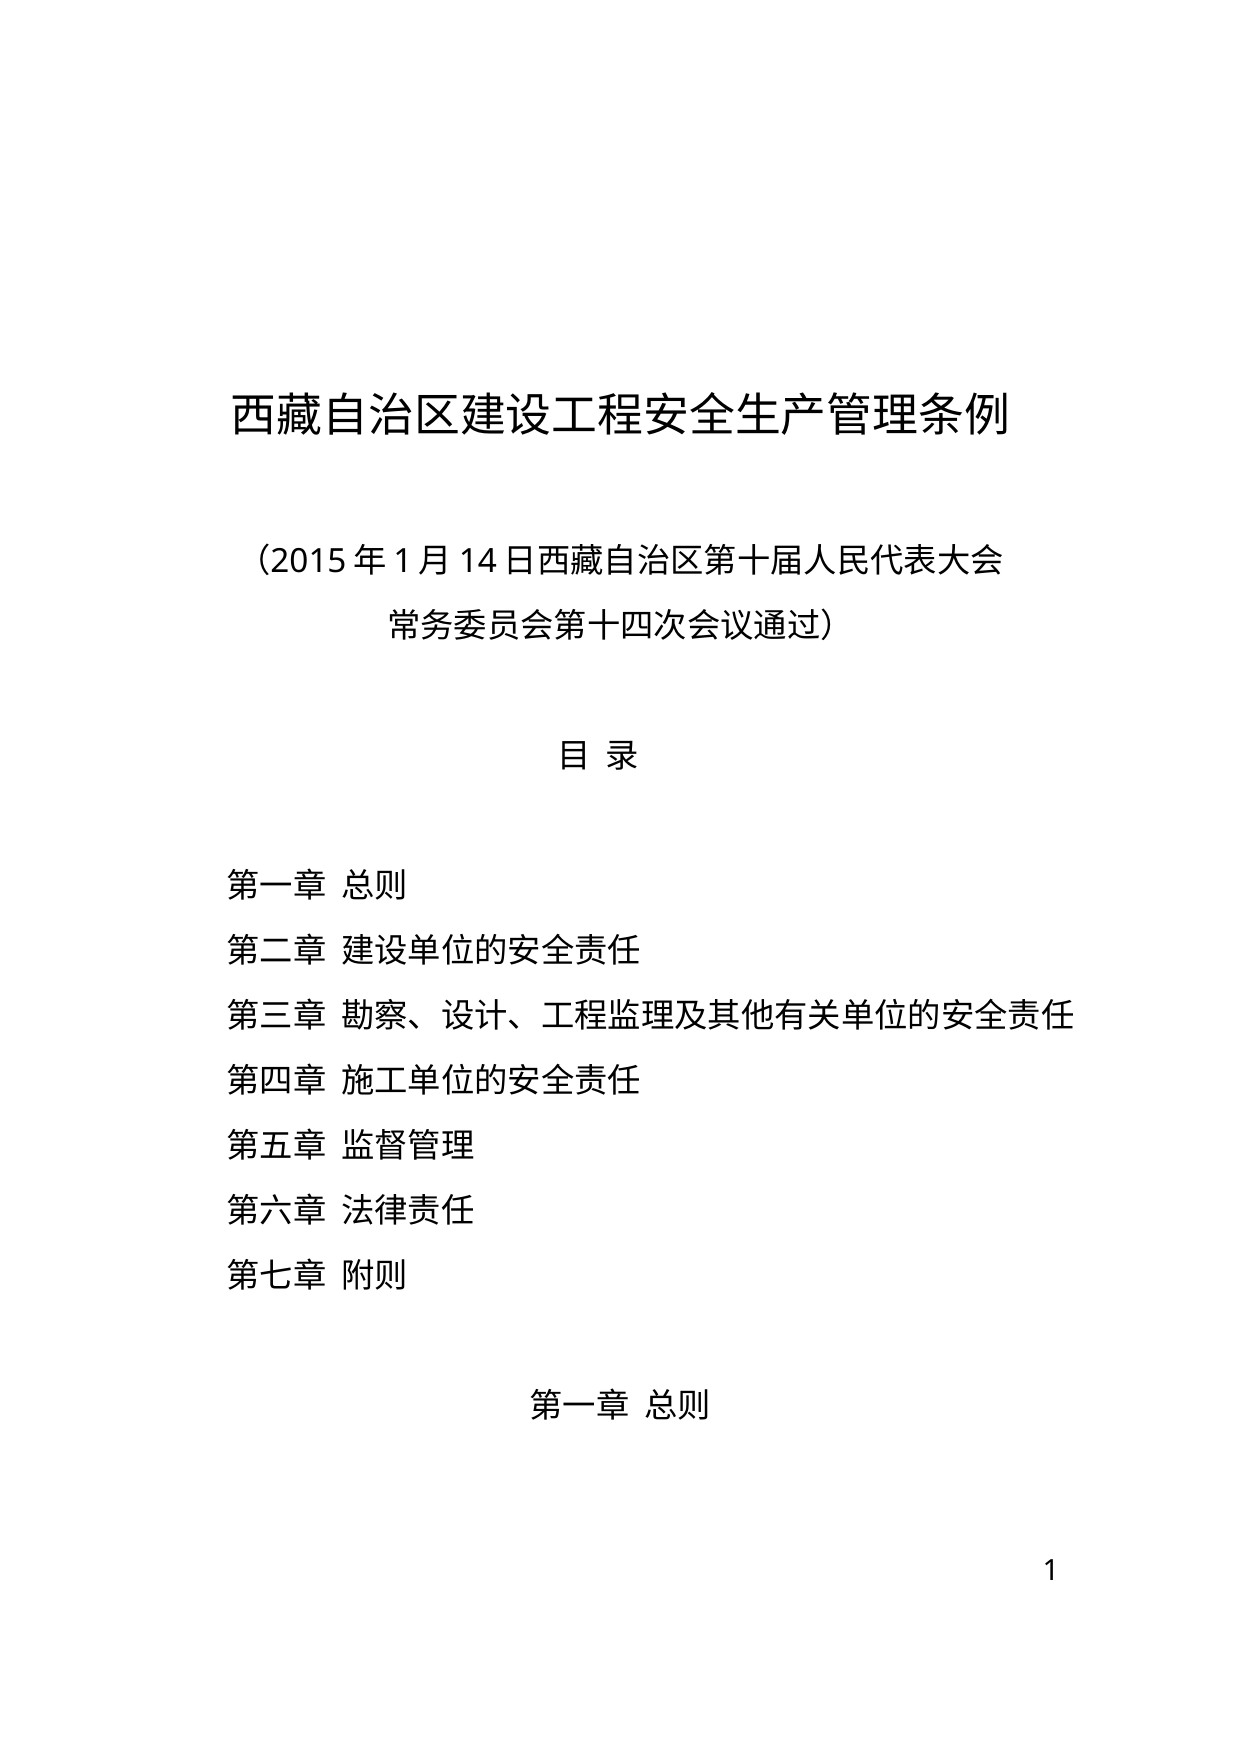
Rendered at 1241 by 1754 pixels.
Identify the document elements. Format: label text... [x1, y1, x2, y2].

text 第一章 总则 [159, 1370, 1081, 1435]
text 目 录 [159, 720, 1037, 785]
text （2015年1月14日西藏自治区第十届人民代表大会 [203, 525, 1037, 590]
text 第七章 附则 [159, 1240, 1081, 1305]
text 第五章 监督管理 [159, 1110, 1081, 1175]
text 第二章 建设单位的安全责任 [159, 915, 1081, 980]
text 第六章 法律责任 [159, 1175, 1081, 1240]
text 常务委员会第十四次会议通过） [203, 590, 1037, 655]
text 第一章 总则 [159, 850, 1081, 915]
text 西藏自治区建设工程安全生产管理条例 [159, 363, 1081, 460]
text 第四章 施工单位的安全责任 [159, 1045, 1081, 1110]
text 第三章 勘察、设计、工程监理及其他有关单位的安全责任 [159, 980, 1081, 1045]
